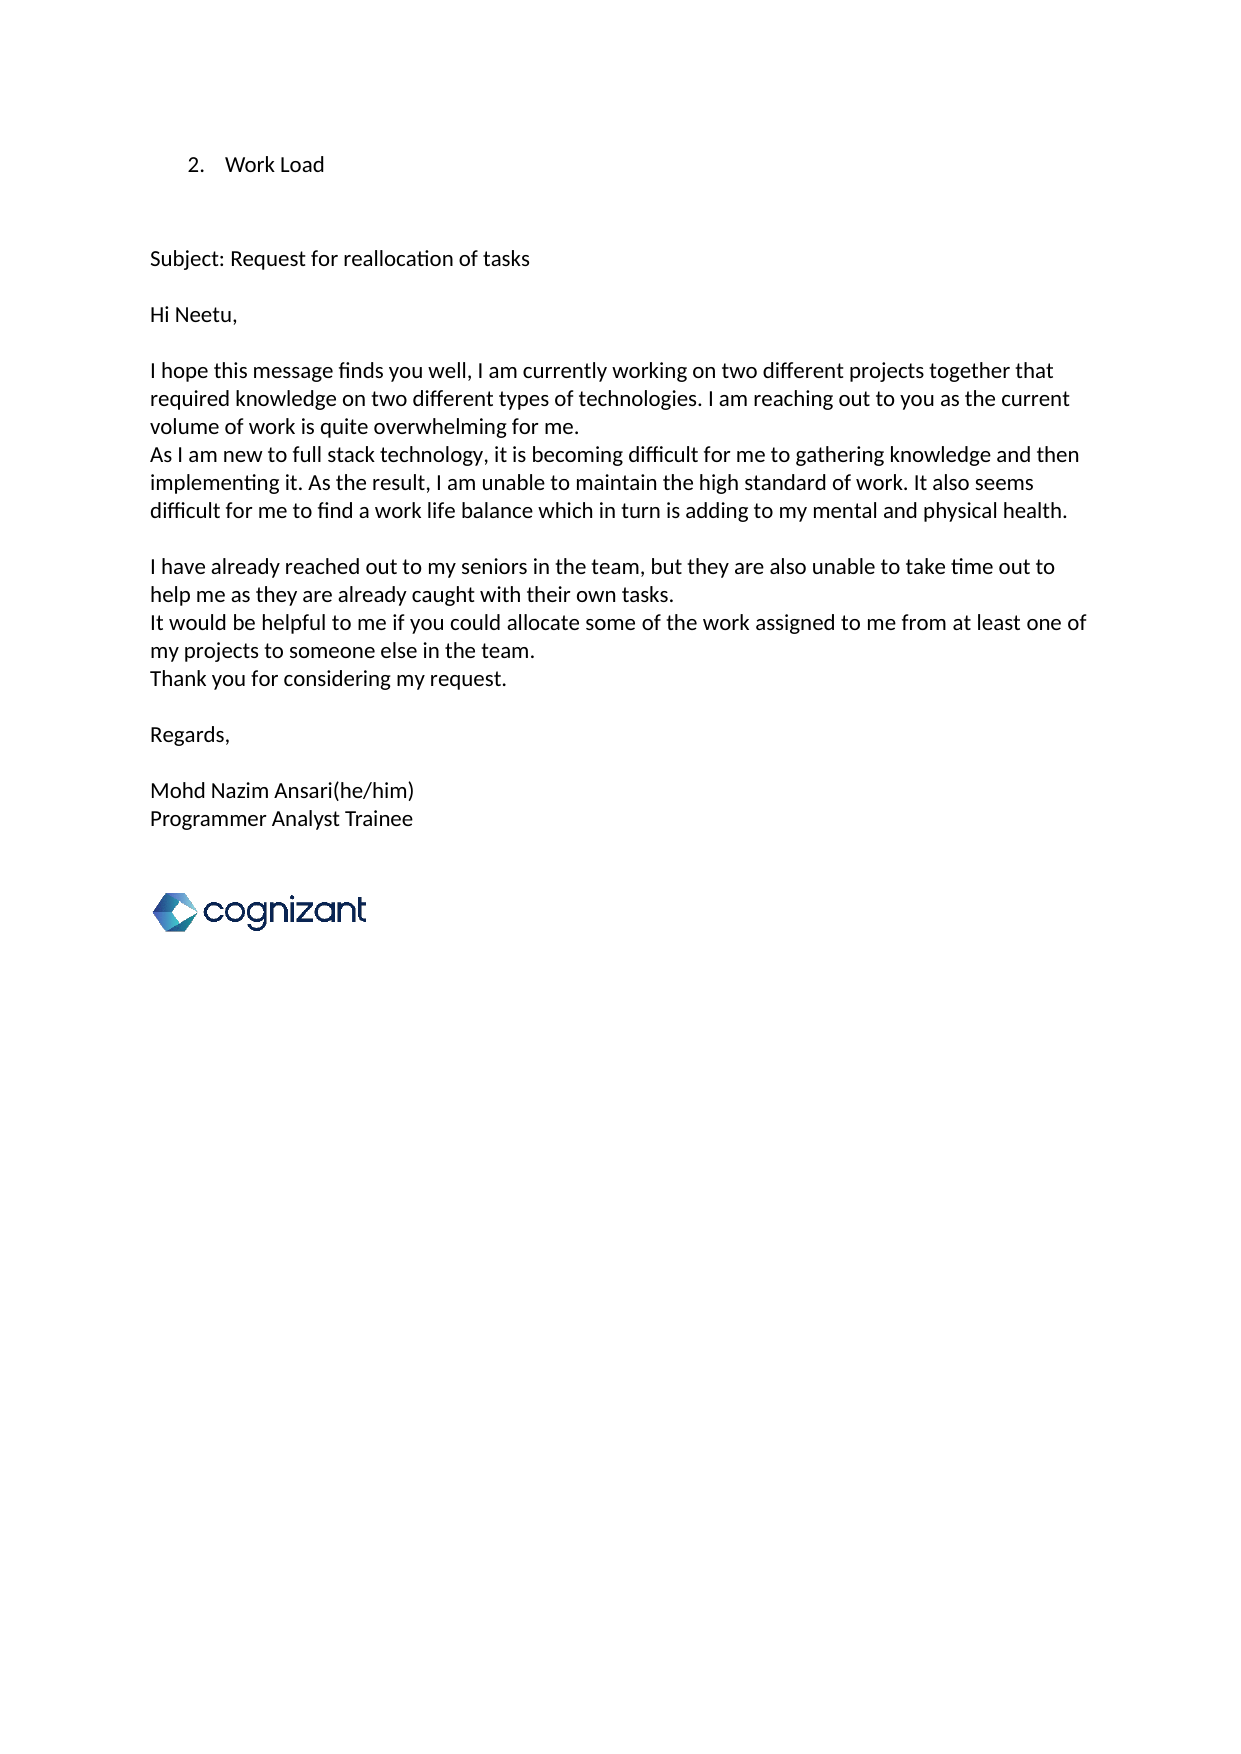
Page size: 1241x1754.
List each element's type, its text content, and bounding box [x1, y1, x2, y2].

picture [150, 851, 368, 974]
text Mohd Nazim Ansari(he/him) [150, 776, 1090, 804]
text Regards, [150, 720, 1090, 748]
text I have already reached out to my seniors in the team, but they are also unable to take time out to help me as they are already caught with their own tasks. [150, 552, 1090, 608]
text Hi Neetu, [150, 300, 1090, 328]
text Thank you for considering my request. [150, 664, 1090, 692]
text It would be helpful to me if you could allocate some of the work assigned to me from at least one of my projects to someone else in the team. [150, 608, 1090, 664]
text As I am new to full stack technology, it is becoming difficult for me to gathering knowledge and then implementing it. As the result, I am unable to maintain the high standard of work. It also seems difficult for me to find a work life balance which in turn is adding to my mental and physical health. [150, 440, 1090, 524]
text Subject: Request for reallocation of tasks [150, 244, 1090, 272]
text I hope this message finds you well, I am currently working on two different projects together that required knowledge on two different types of technologies. I am reaching out to you as the current volume of work is quite overwhelming for me. [150, 356, 1090, 440]
list Work Load [187, 150, 1090, 178]
text Programmer Analyst Trainee [150, 804, 1090, 832]
